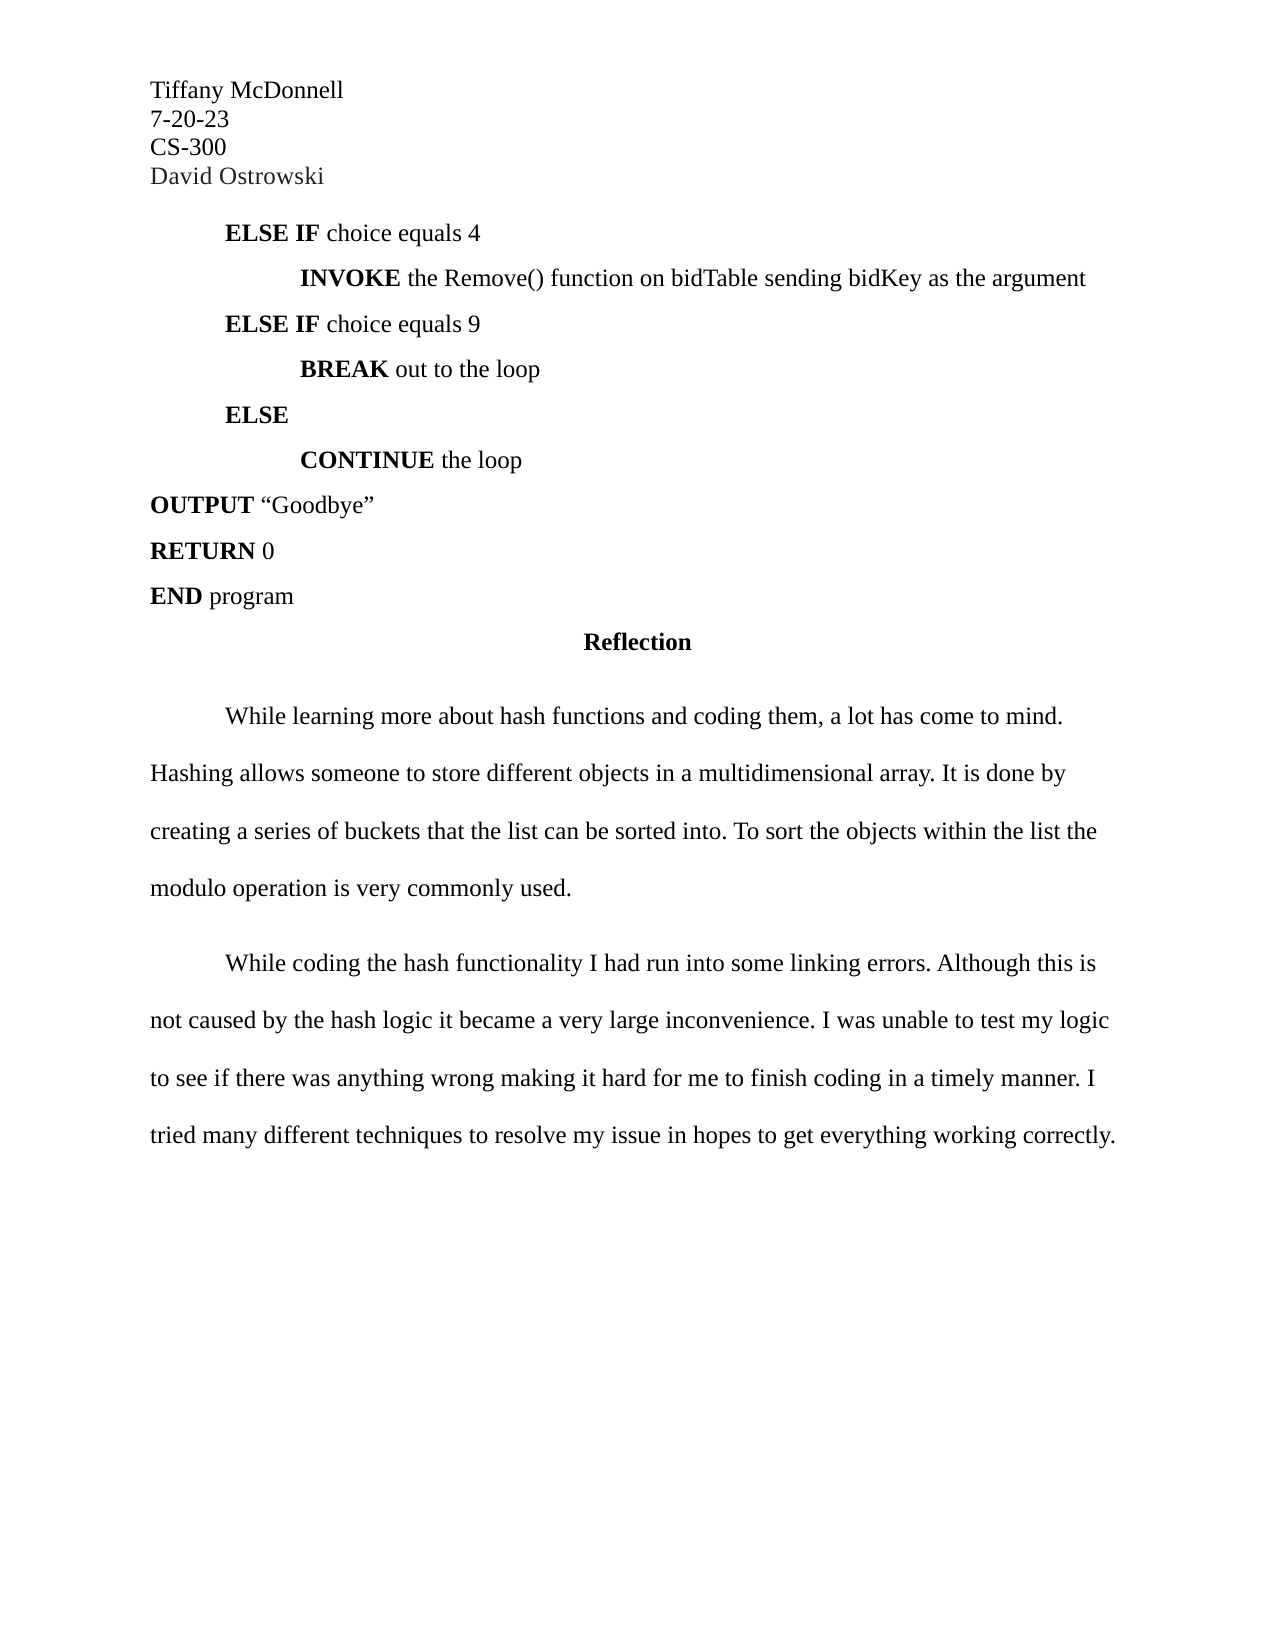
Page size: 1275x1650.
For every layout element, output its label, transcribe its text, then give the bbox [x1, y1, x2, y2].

text BREAK out to the loop [150, 354, 1125, 383]
text RETURN 0 [150, 536, 1125, 565]
text ELSE [150, 400, 1125, 428]
text While learning more about hash functions and coding them, a lot has come to mind. Hashing allows someone to store different objects in a multidimensional array. It is done by creating a series of buckets that the list can be sorted into. To sort the objects within the list the modulo operation is very commonly used. [150, 701, 1125, 902]
text OUTPUT “Goodbye” [150, 491, 1125, 519]
text ELSE IF choice equals 9 [150, 309, 1125, 338]
text CONTINUE the loop [150, 445, 1125, 474]
text ELSE IF choice equals 4 [150, 218, 1125, 247]
text INVOKE the Remove() function on bidTable sending bidKey as the argument [150, 263, 1125, 292]
text While coding the hash functionality I had run into some linking errors. Although this is not caused by the hash logic it became a very large inconvenience. I was unable to test my logic to see if there was anything wrong making it hard for me to finish coding in a timely manner. I tried many different techniques to resolve my issue in hopes to get everything working correctly. [150, 948, 1125, 1149]
text END program [150, 581, 1125, 610]
text Reflection [150, 627, 1125, 656]
